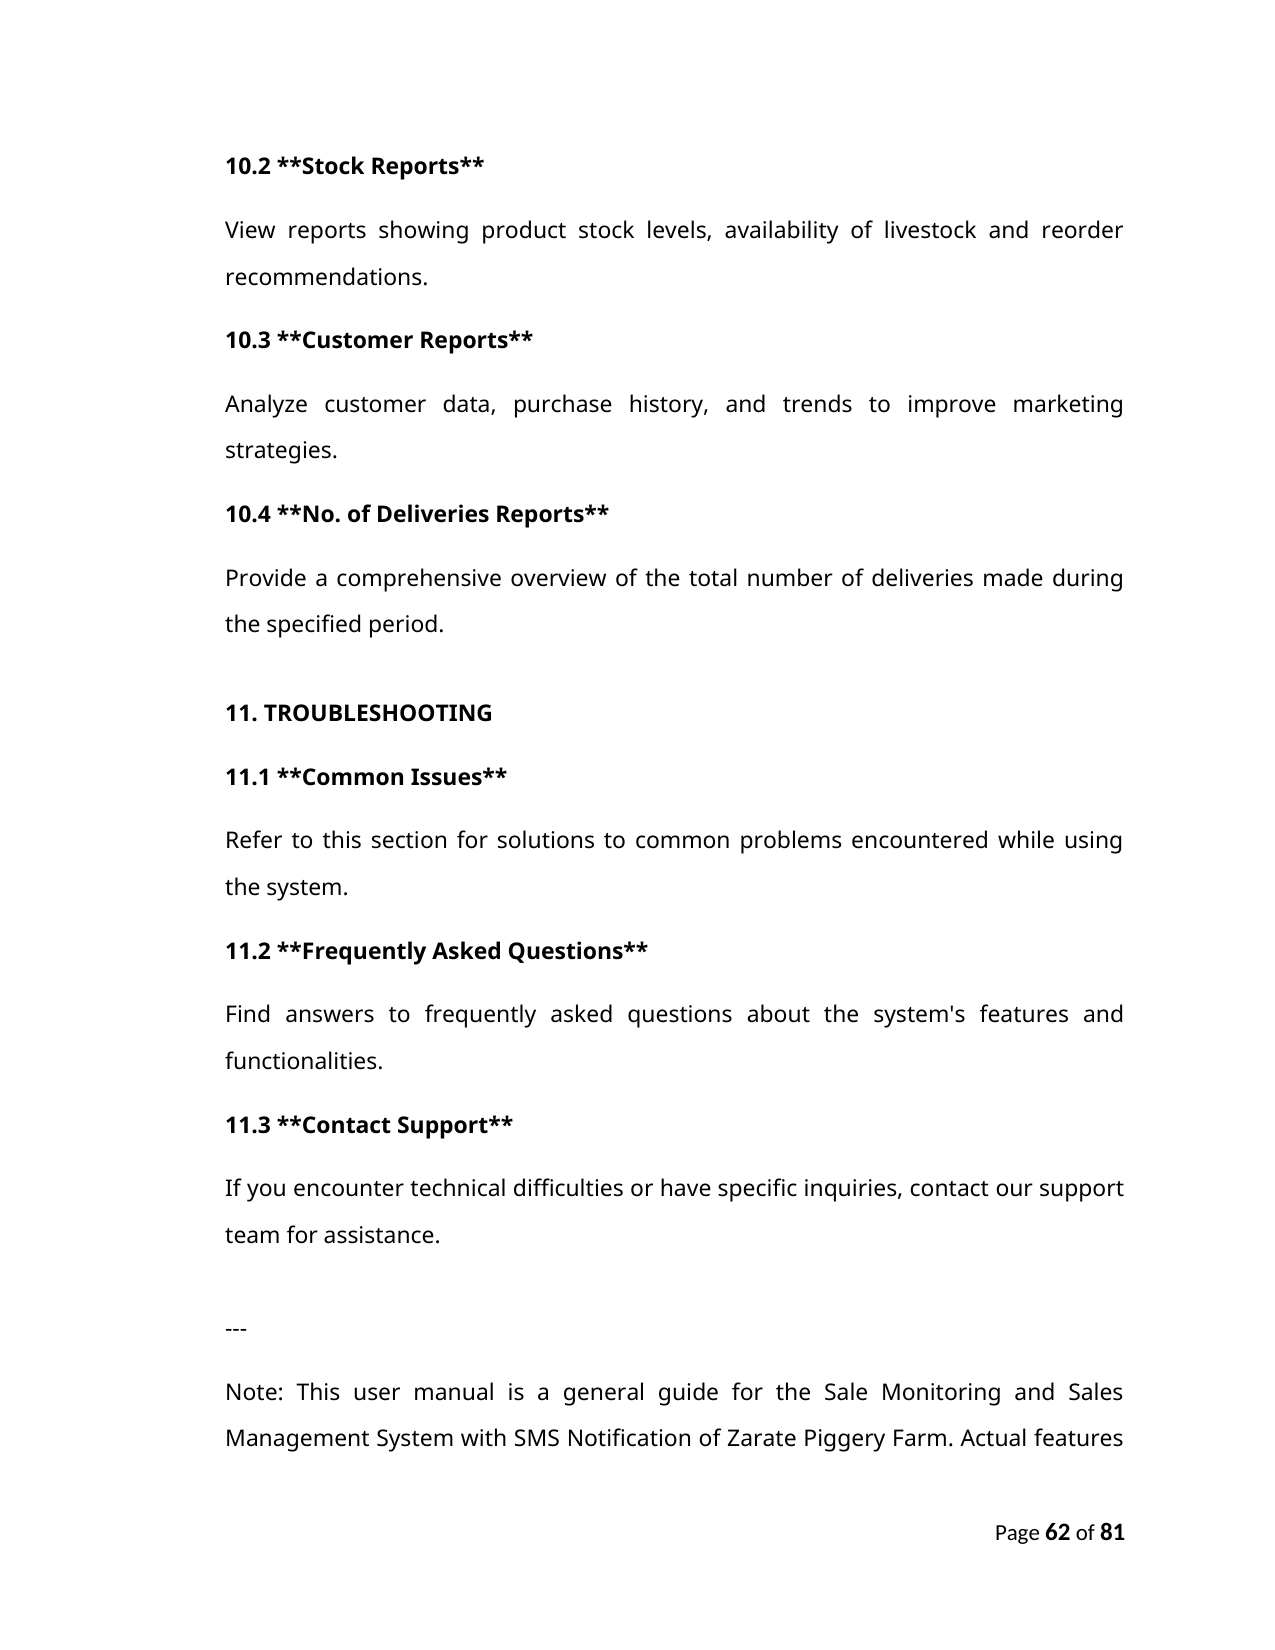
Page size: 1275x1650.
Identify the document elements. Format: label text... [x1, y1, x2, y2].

text Find answers to frequently asked questions about the system's features and functionalities. [225, 998, 1125, 1076]
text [225, 1376, 1125, 1454]
text View reports showing product stock levels, availability of livestock and reorder recommendations. [225, 213, 1125, 292]
text 11.2 **Frequently Asked Questions** [225, 934, 1125, 966]
text --- [225, 1312, 1125, 1343]
text Provide a comprehensive overview of the total number of deliveries made during the specified period. [225, 561, 1125, 639]
text 11. TROUBLESHOOTING [225, 697, 1125, 728]
text 10.4 **No. of Deliveries Reports** [225, 498, 1125, 529]
text 10.2 **Stock Reports** [225, 150, 1125, 181]
text If you encounter technical difficulties or have specific inquiries, contact our support team for assistance. [225, 1172, 1125, 1250]
text Analyze customer data, purchase history, and trends to improve marketing strategies. [225, 387, 1125, 466]
text 10.3 **Customer Reports** [225, 324, 1125, 355]
text 11.1 **Common Issues** [225, 761, 1125, 792]
text 11.3 **Contact Support** [225, 1108, 1125, 1140]
text Refer to this section for solutions to common problems encountered while using the system. [225, 824, 1125, 902]
